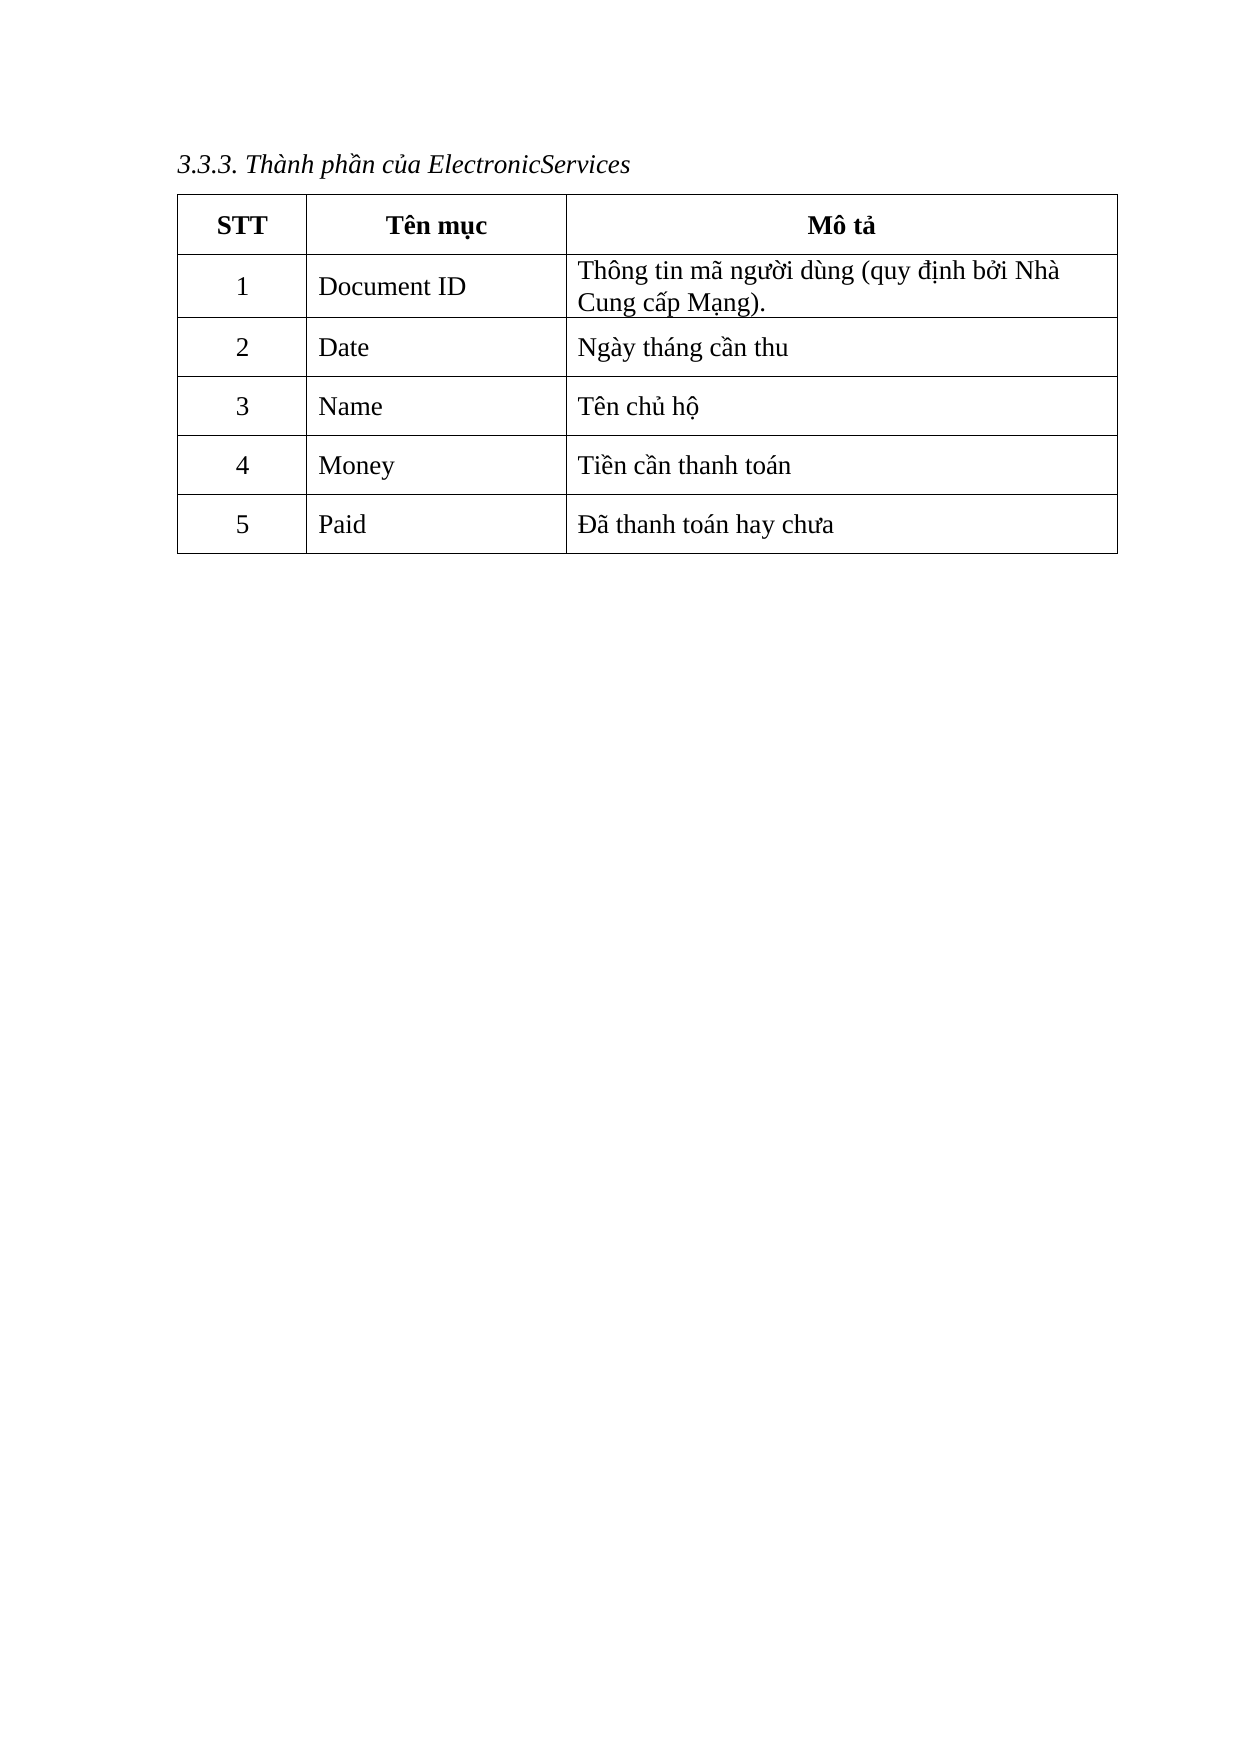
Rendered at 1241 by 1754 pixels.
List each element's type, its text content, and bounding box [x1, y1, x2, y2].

table_cell Tiền cần thanh toán [567, 436, 1117, 494]
table_header Tên mục [307, 195, 566, 253]
table_cell Date [307, 318, 566, 376]
table_cell 5 [178, 495, 306, 553]
subtitle 3.3.3. Thành phần của ElectronicServices [177, 148, 1122, 179]
table_header STT [178, 195, 306, 253]
table_cell Document ID [307, 255, 566, 317]
table_header Mô tả [567, 195, 1117, 253]
table_cell Money [307, 436, 566, 494]
table_cell 4 [178, 436, 306, 494]
table_cell Name [307, 377, 566, 435]
table_cell Paid [307, 495, 566, 553]
table_cell 2 [178, 318, 306, 376]
table_cell Đã thanh toán hay chưa [567, 495, 1117, 553]
table_cell Tên chủ hộ [567, 377, 1117, 435]
table_cell 3 [178, 377, 306, 435]
table_cell Ngày tháng cần thu [567, 318, 1117, 376]
table_cell Thông tin mã người dùng (quy định bởi Nhà Cung cấp Mạng). [567, 255, 1117, 317]
table_cell 1 [178, 255, 306, 317]
